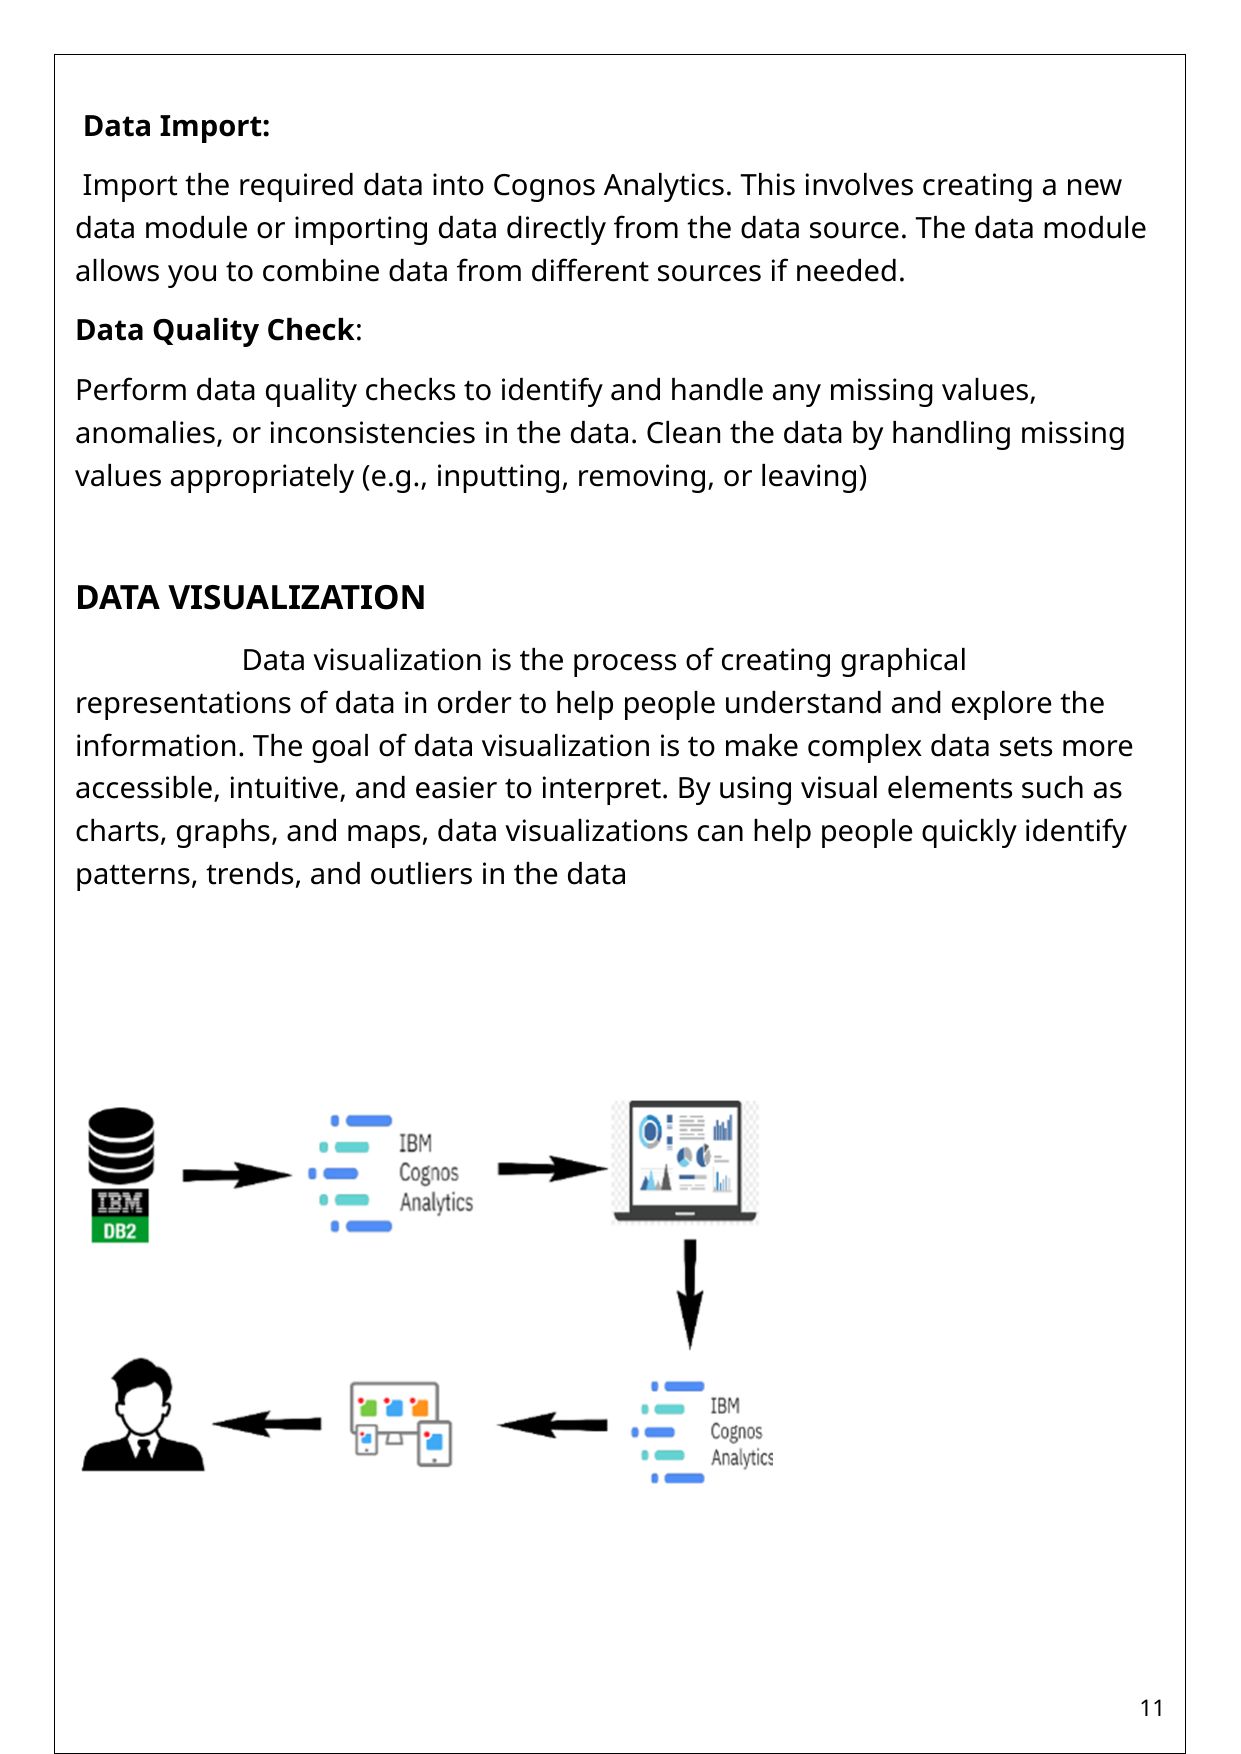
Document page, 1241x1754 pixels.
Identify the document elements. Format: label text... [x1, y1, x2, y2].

text DATA VISUALIZATION [75, 574, 1165, 619]
text Data Quality Check: [75, 310, 1165, 349]
text Data visualization is the process of creating graphical representations of data in order to help people understand and explore the information. The goal of data visualization is to make complex data sets more accessible, intuitive, and easier to interpret. By using visual elements such as charts, graphs, and maps, data visualizations can help people quickly identify patterns, trends, and outliers in the data [75, 639, 1165, 893]
text Data Import: [75, 105, 1165, 145]
picture [75, 1091, 773, 1489]
text Perform data quality checks to identify and handle any missing values, anomalies, or inconsistencies in the data. Clean the data by handling missing values appropriately (e.g., inputting, removing, or leaving) [75, 369, 1165, 494]
text Import the required data into Cognos Analytics. This involves creating a new data module or importing data directly from the data source. The data module allows you to combine data from different sources if needed. [75, 164, 1165, 290]
